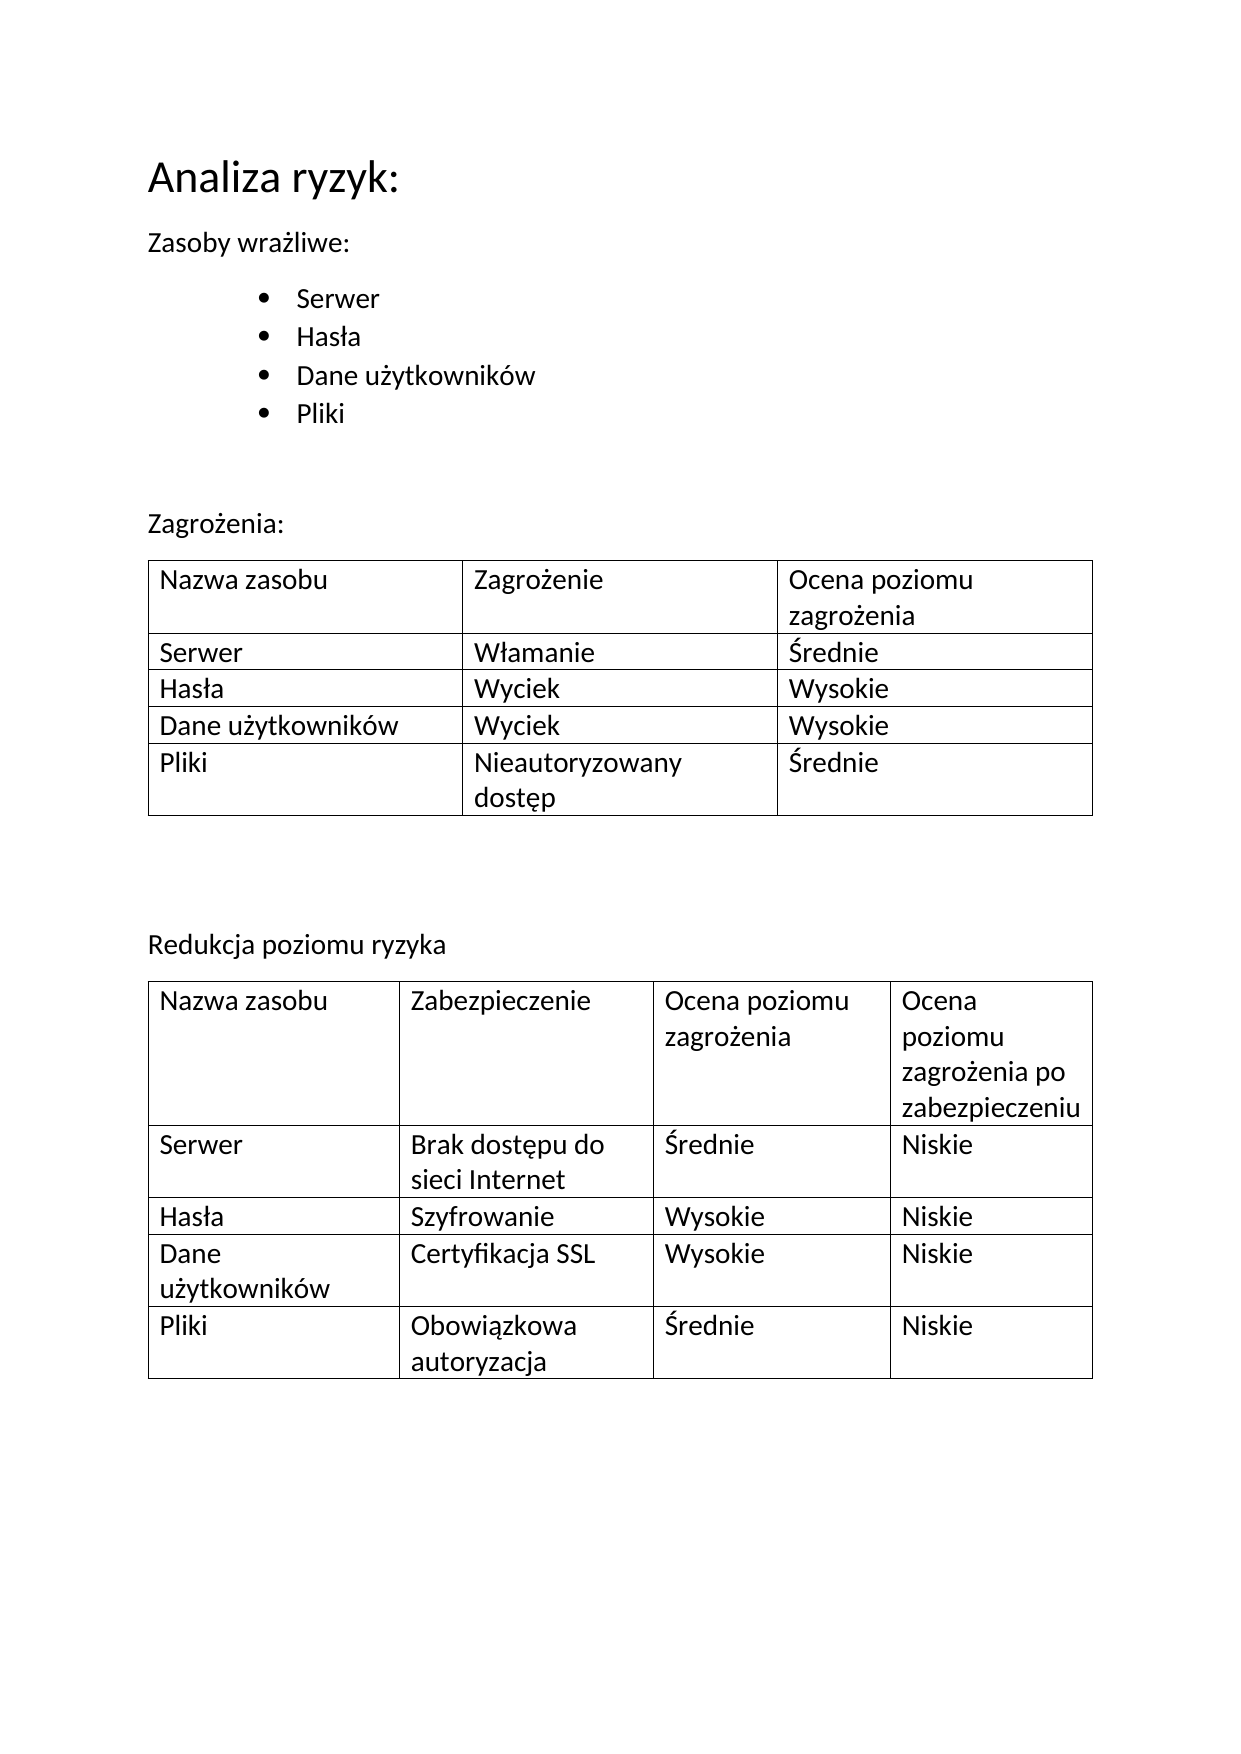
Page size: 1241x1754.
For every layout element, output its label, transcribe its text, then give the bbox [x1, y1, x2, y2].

table_header Zagrożenie [463, 561, 777, 633]
table_header Zabezpieczenie [400, 982, 653, 1125]
text Zasoby wrażliwe: [148, 224, 1093, 260]
table_cell Pliki [149, 1307, 399, 1378]
table_cell Niskie [891, 1198, 1092, 1234]
table_cell Nieautoryzowany dostęp [463, 744, 777, 815]
table_cell Średnie [778, 744, 1092, 815]
table_cell Niskie [891, 1126, 1092, 1197]
text Redukcja poziomu ryzyka [148, 926, 1093, 962]
text Zagrożenia: [148, 505, 1093, 541]
table_cell Wysokie [778, 707, 1092, 743]
table_cell Wyciek [463, 670, 777, 706]
table_cell Średnie [778, 634, 1092, 669]
list Dane użytkowników [259, 357, 1093, 392]
table_cell Serwer [149, 634, 462, 669]
table_cell Obowiązkowa autoryzacja [400, 1307, 653, 1378]
list Pliki [259, 395, 1093, 431]
table_cell Średnie [654, 1307, 890, 1378]
table_cell Dane użytkowników [149, 1235, 399, 1306]
table_cell Wysokie [778, 670, 1092, 706]
table_header Nazwa zasobu [149, 561, 462, 633]
table_cell Brak dostępu do sieci Internet [400, 1126, 653, 1197]
table_header Ocena poziomu zagrożenia po zabezpieczeniu [891, 982, 1092, 1125]
table_header Nazwa zasobu [149, 982, 399, 1125]
table_cell Certyfikacja SSL [400, 1235, 653, 1306]
table_cell Dane użytkowników [149, 707, 462, 743]
table_cell Pliki [149, 744, 462, 815]
table_cell Serwer [149, 1126, 399, 1197]
table_cell Szyfrowanie [400, 1198, 653, 1234]
list Hasła [259, 318, 1093, 354]
table_cell Hasła [149, 1198, 399, 1234]
table_cell Wysokie [654, 1198, 890, 1234]
table_cell Włamanie [463, 634, 777, 669]
table_cell Średnie [654, 1126, 890, 1197]
list Serwer [259, 280, 1093, 315]
table_cell Niskie [891, 1235, 1092, 1306]
table_header Ocena poziomu zagrożenia [654, 982, 890, 1125]
table_cell Niskie [891, 1307, 1092, 1378]
table_header Ocena poziomu zagrożenia [778, 561, 1092, 633]
table_cell Wyciek [463, 707, 777, 743]
text Analiza ryzyk: [148, 148, 1093, 203]
table_cell Wysokie [654, 1235, 890, 1306]
table_cell Hasła [149, 670, 462, 706]
